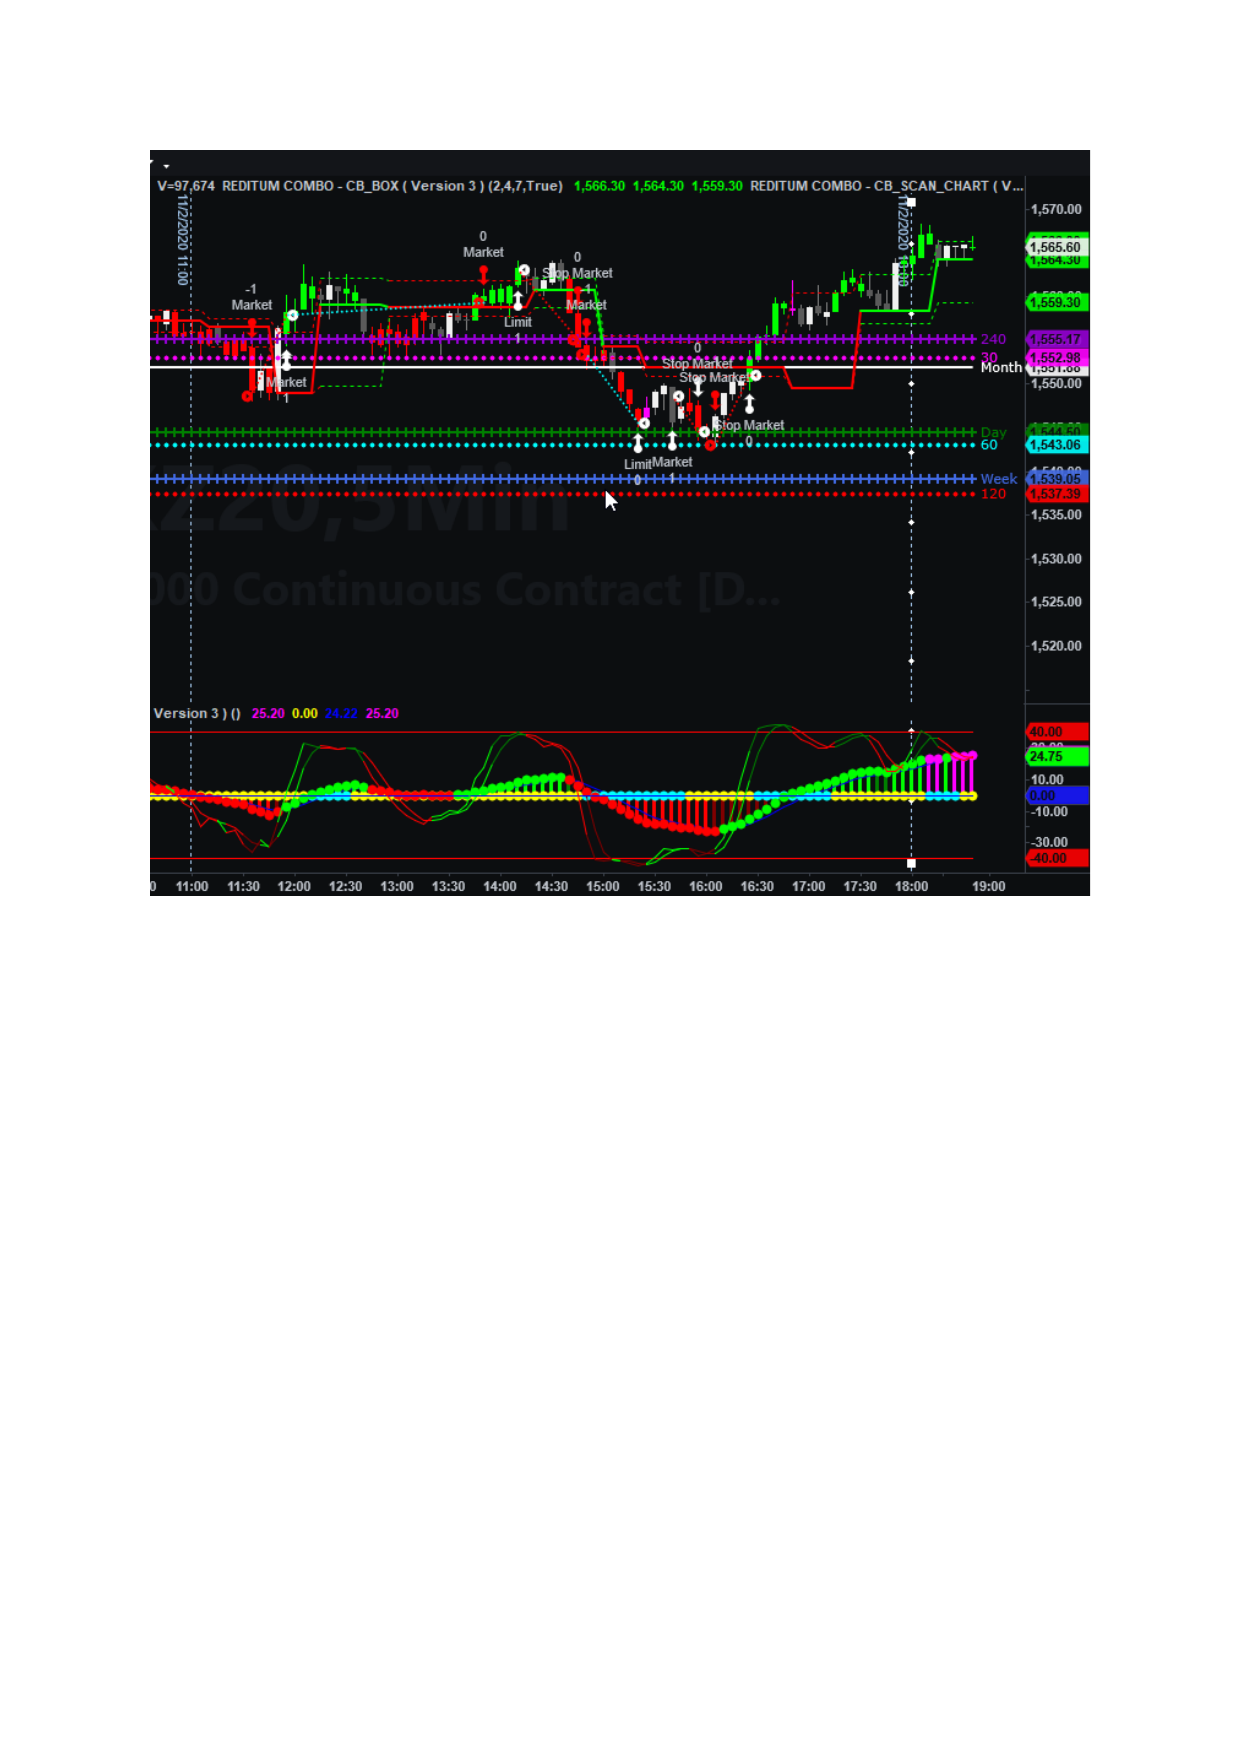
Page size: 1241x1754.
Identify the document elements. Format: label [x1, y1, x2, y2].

picture [150, 150, 1091, 896]
